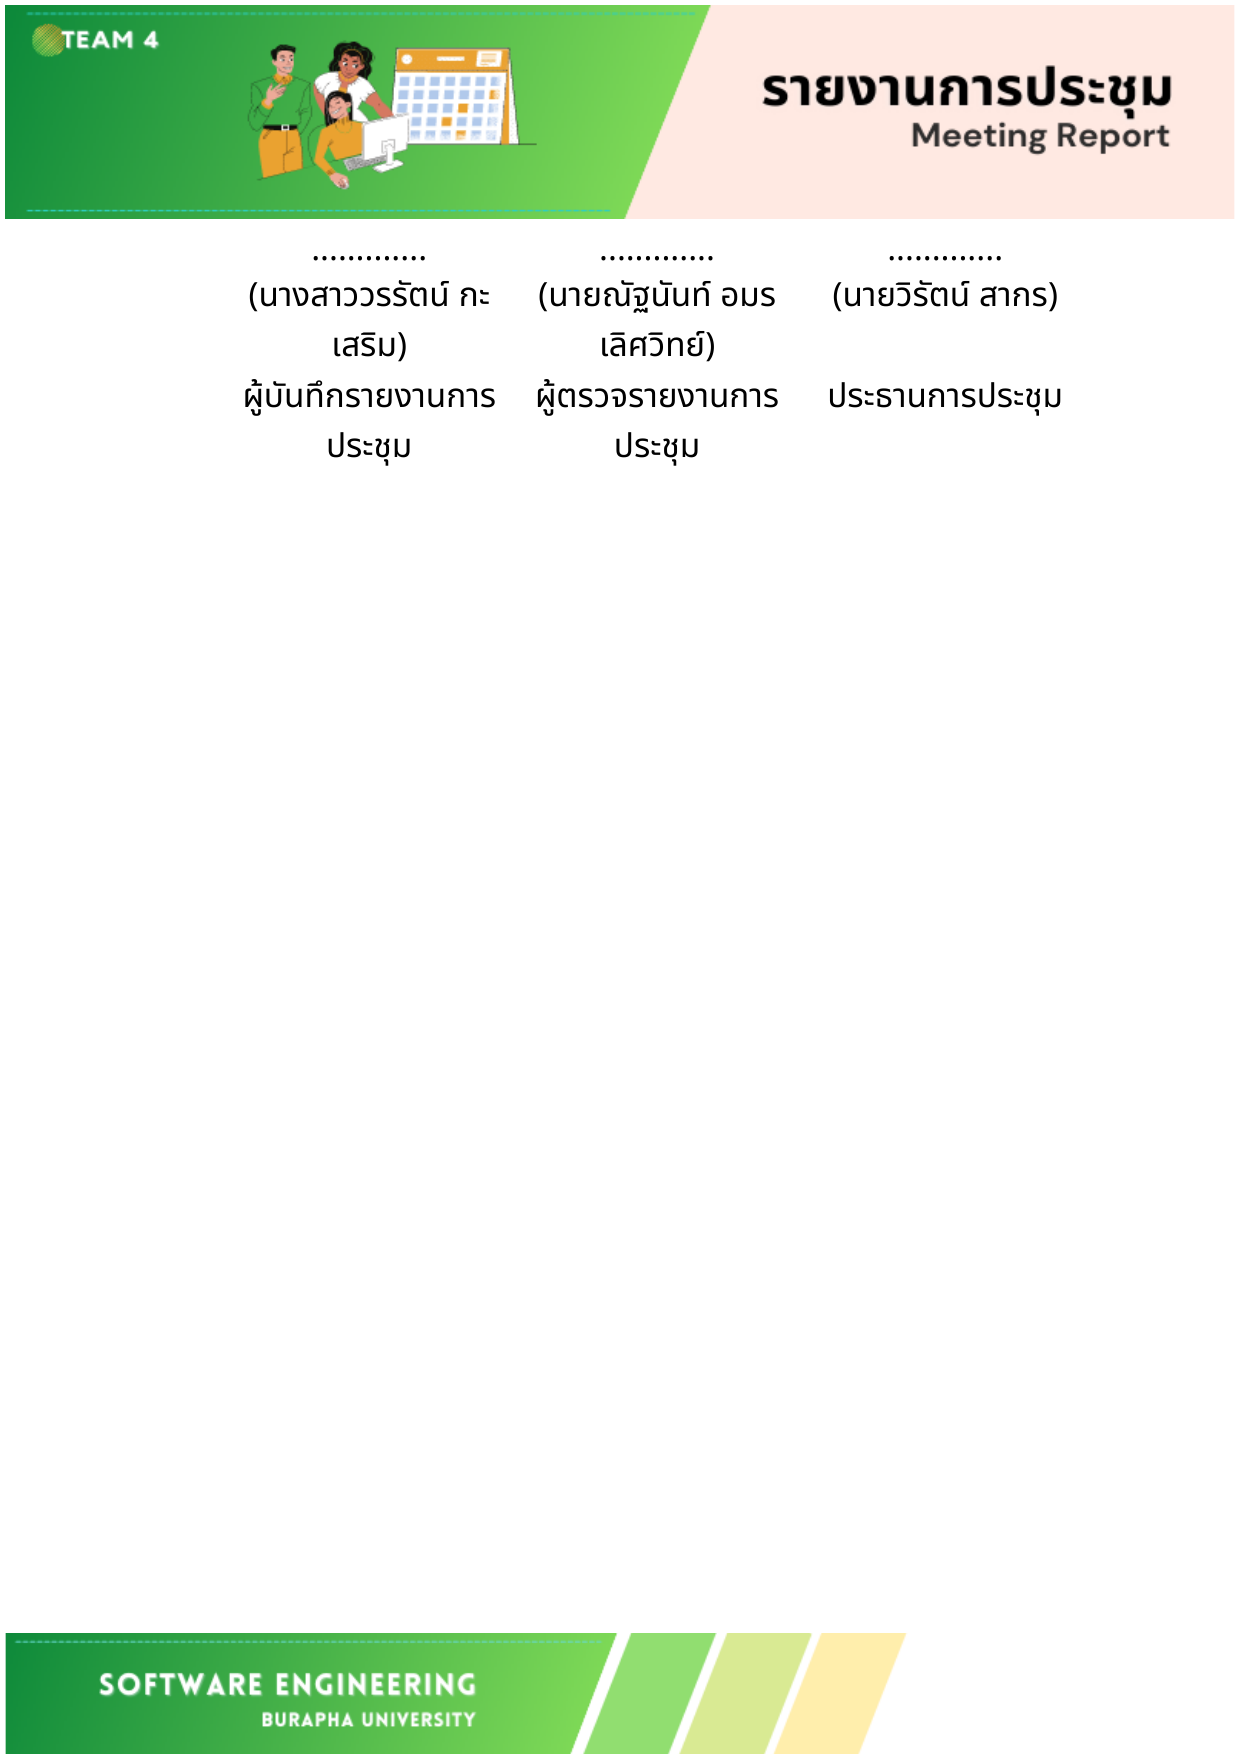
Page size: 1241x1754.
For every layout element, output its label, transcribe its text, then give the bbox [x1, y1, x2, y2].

table_cell (นายวิรัตน์ สากร) [801, 270, 1089, 372]
table_cell ผู้บันทึกรายงานการประชุม [225, 372, 513, 472]
table_header ลงชื่อ........................................ [513, 225, 801, 270]
table_header ลงชื่อ........................................ [801, 225, 1089, 270]
table_cell (นายณัฐนันท์ อมรเลิศวิทย์) [513, 270, 801, 372]
table_header ลงชื่อ........................................ [225, 225, 513, 270]
table_cell ประธานการประชุม [801, 372, 1089, 472]
picture [5, 5, 1235, 219]
picture [5, 1633, 1150, 1754]
table_cell ผู้ตรวจรายงานการประชุม [513, 372, 801, 472]
table_cell (นางสาววรรัตน์ กะเสริม) [225, 270, 513, 372]
